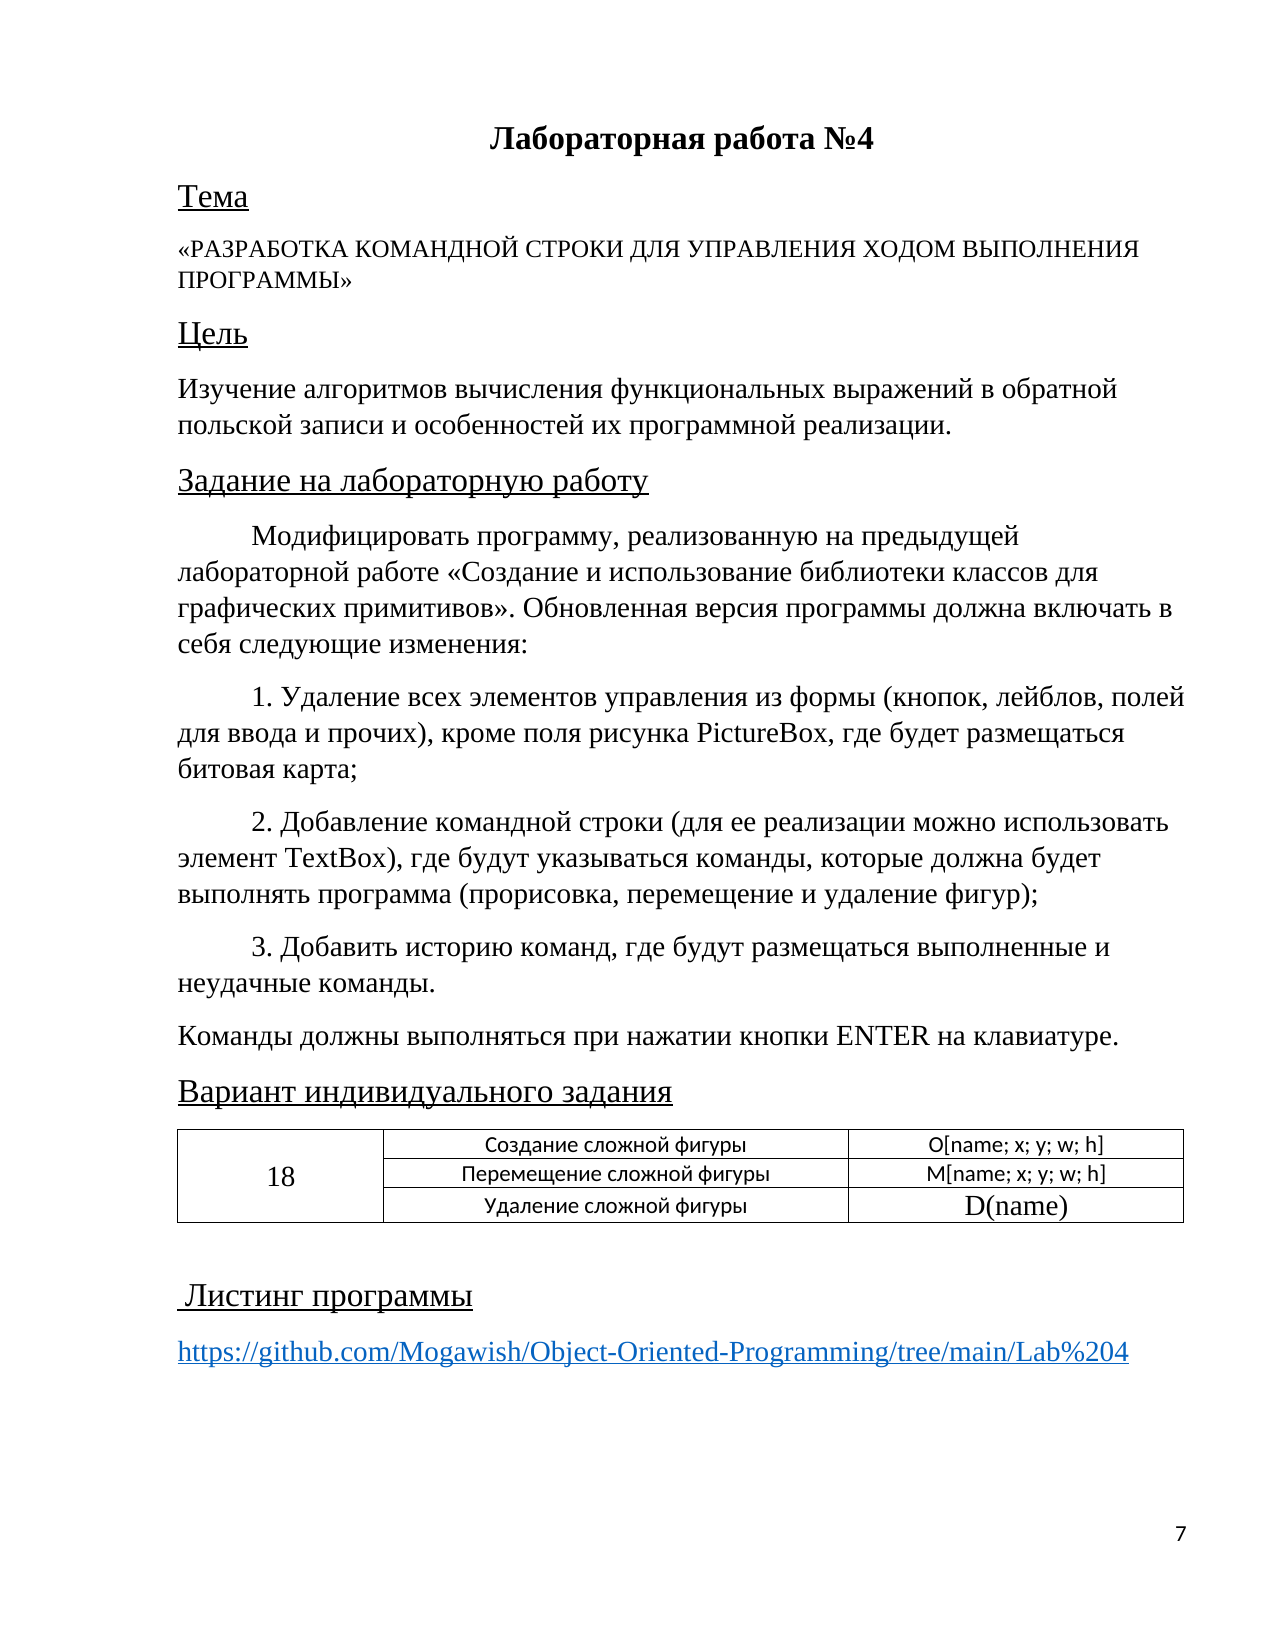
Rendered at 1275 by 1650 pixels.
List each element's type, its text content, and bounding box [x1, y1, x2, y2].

table_header Создание сложной фигуры [384, 1130, 848, 1158]
text Листинг программы [177, 1276, 1186, 1314]
text 1. Удаление всех элементов управления из формы (кнопок, лейблов, полей для ввода и прочих), кроме поля рисунка PictureBox, где будет размещаться битовая карта; [177, 679, 1186, 785]
text Задание на лабораторную работу [177, 460, 1186, 498]
text Изучение алгоритмов вычисления функциональных выражений в обратной польской записи и особенностей их программной реализации. [177, 371, 1186, 441]
text Вариант индивидуального задания [177, 1071, 1186, 1109]
text Команды должны выполняться при нажатии кнопки ENTER на клавиатуре. [177, 1018, 1186, 1052]
table_cell Перемещение сложной фигуры [384, 1159, 848, 1187]
text 2. Добавление командной строки (для ее реализации можно использовать элемент TextBox), где будут указываться команды, которые должна будет выполнять программа (прорисовка, перемещение и удаление фигур); [177, 804, 1186, 910]
table_cell Удаление сложной фигуры [384, 1188, 848, 1222]
table_header O[name; x; y; w; h] [849, 1130, 1183, 1158]
text «РАЗРАБОТКА КОМАНДНОЙ СТРОКИ ДЛЯ УПРАВЛЕНИЯ ХОДОМ ВЫПОЛНЕНИЯ ПРОГРАММЫ» [177, 234, 1186, 294]
table_header 18 [178, 1130, 383, 1222]
text 3. Добавить историю команд, где будут размещаться выполненные и неудачные команды. [177, 929, 1186, 999]
text https://github.com/Mogawish/Object-Oriented-Programming/tree/main/Lab%204 [177, 1334, 1186, 1367]
text Лабораторная работа №4 [177, 118, 1186, 156]
table_cell D(name) [849, 1188, 1183, 1222]
text Модифицировать программу, реализованную на предыдущей лабораторной работе «Создание и использование библиотеки классов для графических примитивов». Обновленная версия программы должна включать в себя следующие изменения: [177, 518, 1186, 660]
text Цель [177, 313, 1186, 351]
table_cell M[name; x; y; w; h] [849, 1159, 1183, 1187]
text Тема [177, 176, 1186, 214]
